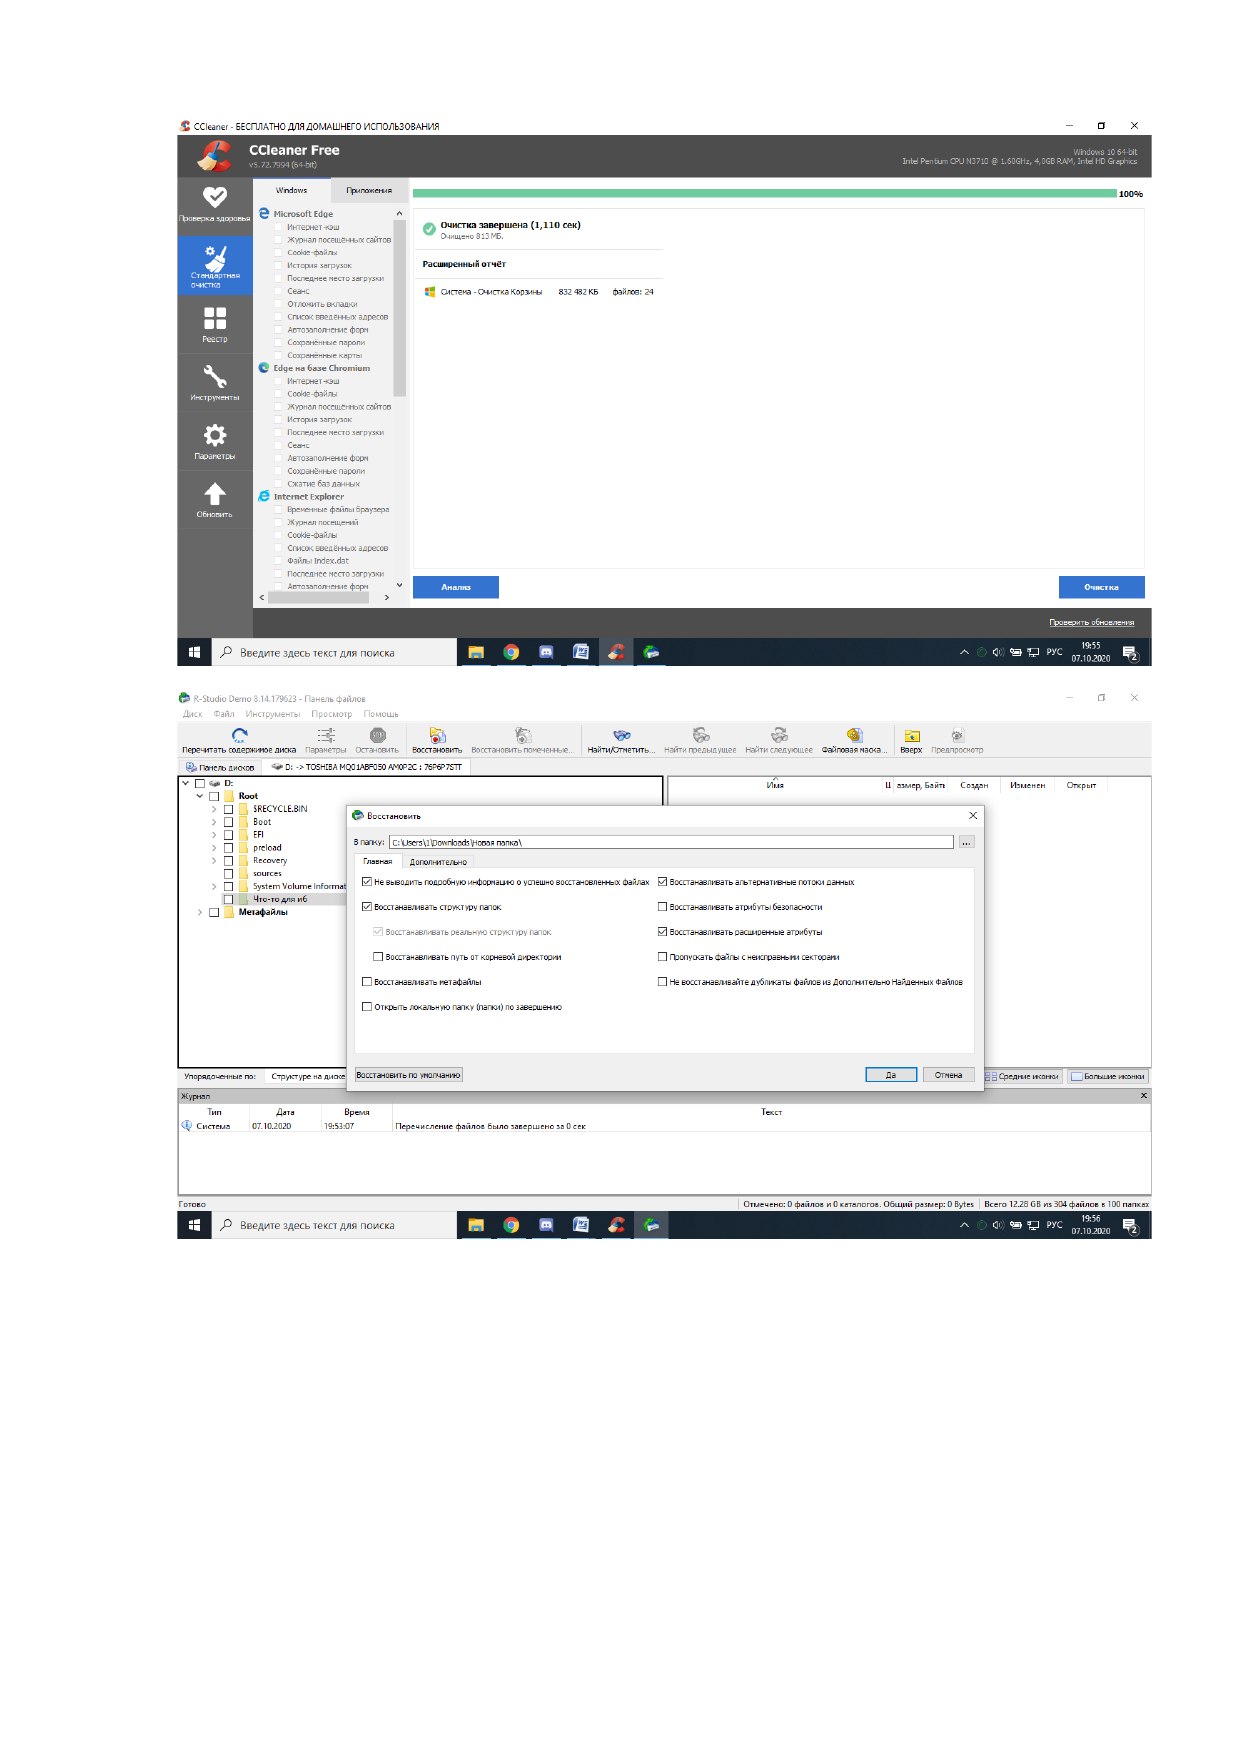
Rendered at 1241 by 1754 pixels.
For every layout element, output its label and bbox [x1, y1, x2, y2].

picture [177, 691, 1152, 1239]
picture [177, 118, 1152, 666]
